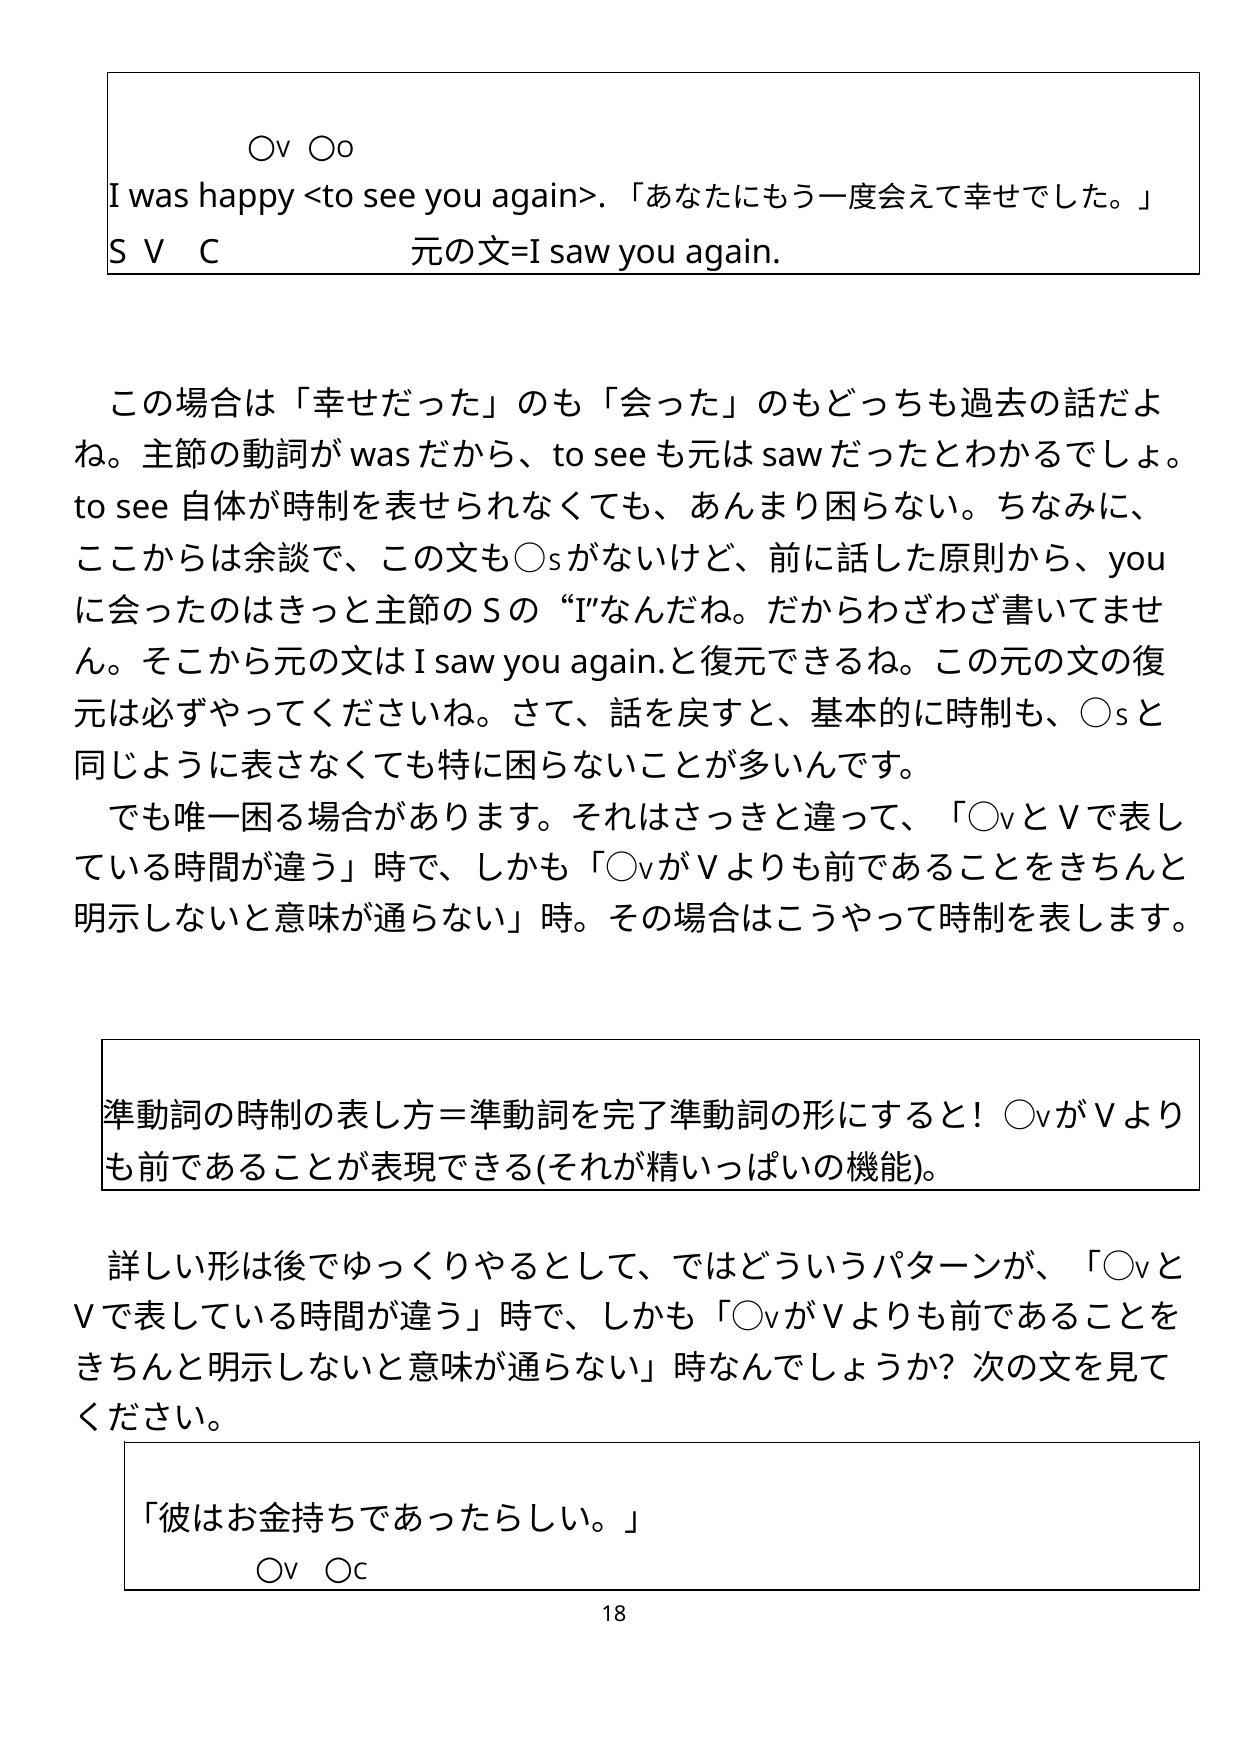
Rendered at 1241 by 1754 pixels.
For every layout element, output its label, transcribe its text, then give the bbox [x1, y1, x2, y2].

subtitle 「彼はお金持ちであったらしい。」 [125, 1490, 1199, 1540]
text でも唯一困る場合があります。それはさっきと違って、「○VとVで表している時間が違う」時で、しかも「○VがVよりも前であることをきちんと [73, 790, 1199, 889]
subtitle I was happy <to see you again>. 「あなたにもう一度会えて幸せでした。」 [108, 170, 1199, 217]
text 準動詞の時制の表し方＝準動詞を完了準動詞の形にすると！○VがVよりも前であることが表現できる(それが精いっぱいの機能)。 [103, 1088, 1199, 1189]
text この場合は「幸せだった」のも「会った」のもどっちも過去の話だよね。主節の動詞がwasだから、to seeも元はsawだったとわかるでしょ。to see 自体が時制を表せられなくても、あんまり困らない。ちなみに、ここからは余談で、この文も○Sがないけど、前に話した原則から、youに会ったのはきっと主節のSの“I”なんだね。だからわざわざ書いてません。そこから元の文はI saw you again.と復元できるね。この元の文の復元は必ずやってくださいね。さて、話を戻すと、基本的に時制も、○Sと同じように表さなくても特に困らないことが多いんです。 [74, 376, 1166, 787]
text ○V ○O [108, 121, 1199, 168]
text ○V ○C [125, 1542, 1199, 1589]
text S V C 元の文=I saw you again. [108, 223, 1199, 273]
text 明示しないと意味が通らない」時。その場合はこうやって時制を表します。 [73, 892, 1199, 987]
text 詳しい形は後でゆっくりやるとして、ではどういうパターンが、「○Vと Vで表している時間が違う」時で、しかも「○VがVよりも前であることをきちんと明示しないと意味が通らない」時なんでしょうか？次の文を見てください。 [73, 1240, 1199, 1439]
